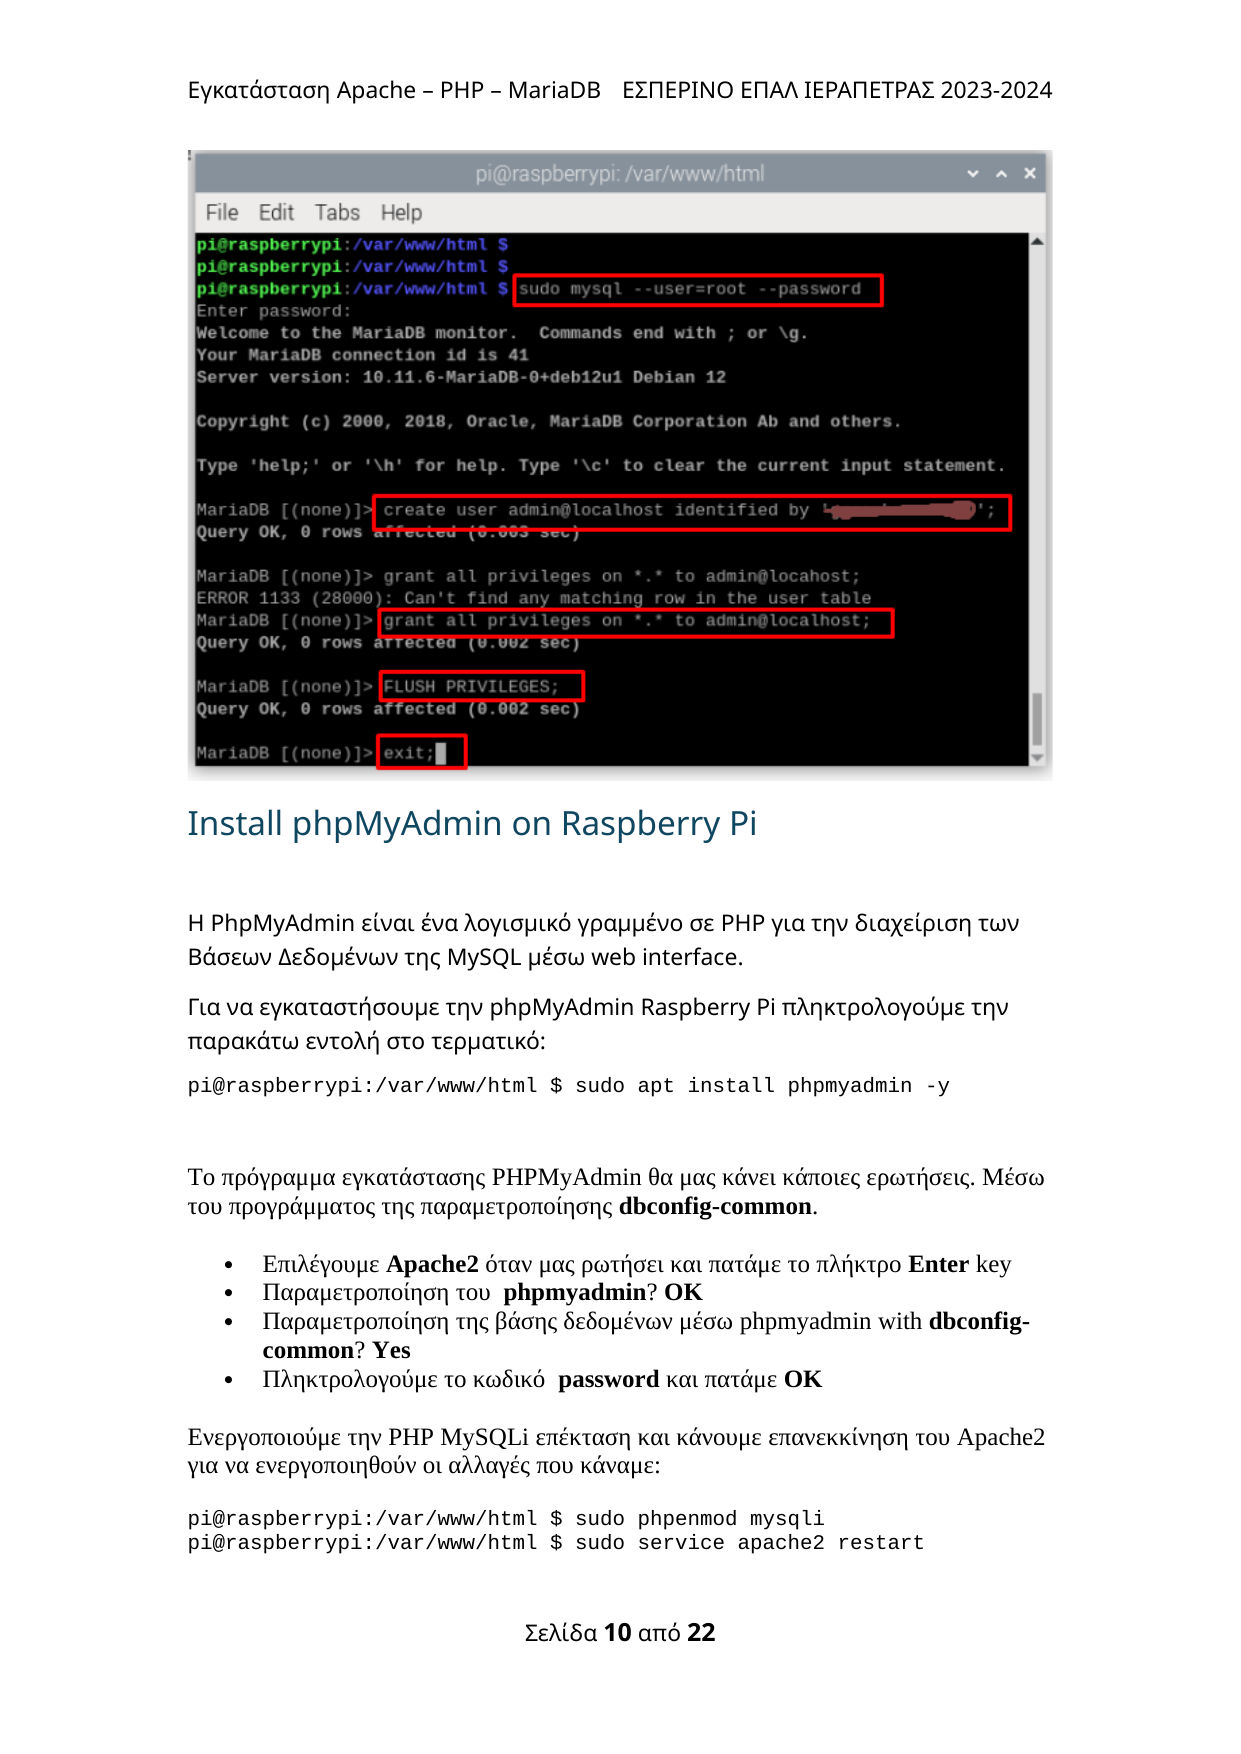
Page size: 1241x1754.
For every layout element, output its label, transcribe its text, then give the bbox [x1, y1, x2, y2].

subtitle Install phpMyAdmin on Raspberry Pi [187, 799, 1053, 845]
text pi@raspberrypi:/var/www/html $ sudo phpenmod mysqli [187, 1508, 1053, 1532]
text pi@raspberrypi:/var/www/html $ sudo apt install phpmyadmin -y [187, 1076, 1053, 1099]
picture [187, 150, 1053, 781]
list Πληκτρολογούμε το κωδικό password και πατάμε OK [225, 1364, 1053, 1392]
text Ενεργοποιούμε την PHP MySQLi επέκταση και κάνουμε επανεκκίνηση του Apache2 για να ενεργοποιηθούν οι αλλαγές που κάναμε: [187, 1422, 1053, 1479]
text Για να εγκαταστήσουμε την phpMyAdmin Raspberry Pi πληκτρολογούμε την παρακάτω εντολή στο τερματικό: [187, 991, 1053, 1056]
text Η PhpMyAdmin είναι ένα λογισμικό γραμμένο σε PHP για την διαχείριση των Βάσεων Δεδομένων της MySQL μέσω web interface. [187, 907, 1053, 972]
list Παραμετροποίηση της βάσης δεδομένων μέσω phpmyadmin with dbconfig-common? Yes [225, 1306, 1053, 1364]
list Επιλέγουμε Apache2 όταν μας ρωτήσει και πατάμε το πλήκτρο Enter key [225, 1249, 1053, 1277]
text pi@raspberrypi:/var/www/html $ sudo service apache2 restart [187, 1532, 1053, 1556]
list Παραμετροποίηση του phpmyadmin? OK [225, 1277, 1053, 1306]
text Το πρόγραμμα εγκατάστασης PHPMyAdmin θα μας κάνει κάποιες ερωτήσεις. Μέσω του προγράμματος της παραμετροποίησης dbconfig-common. [187, 1162, 1053, 1219]
